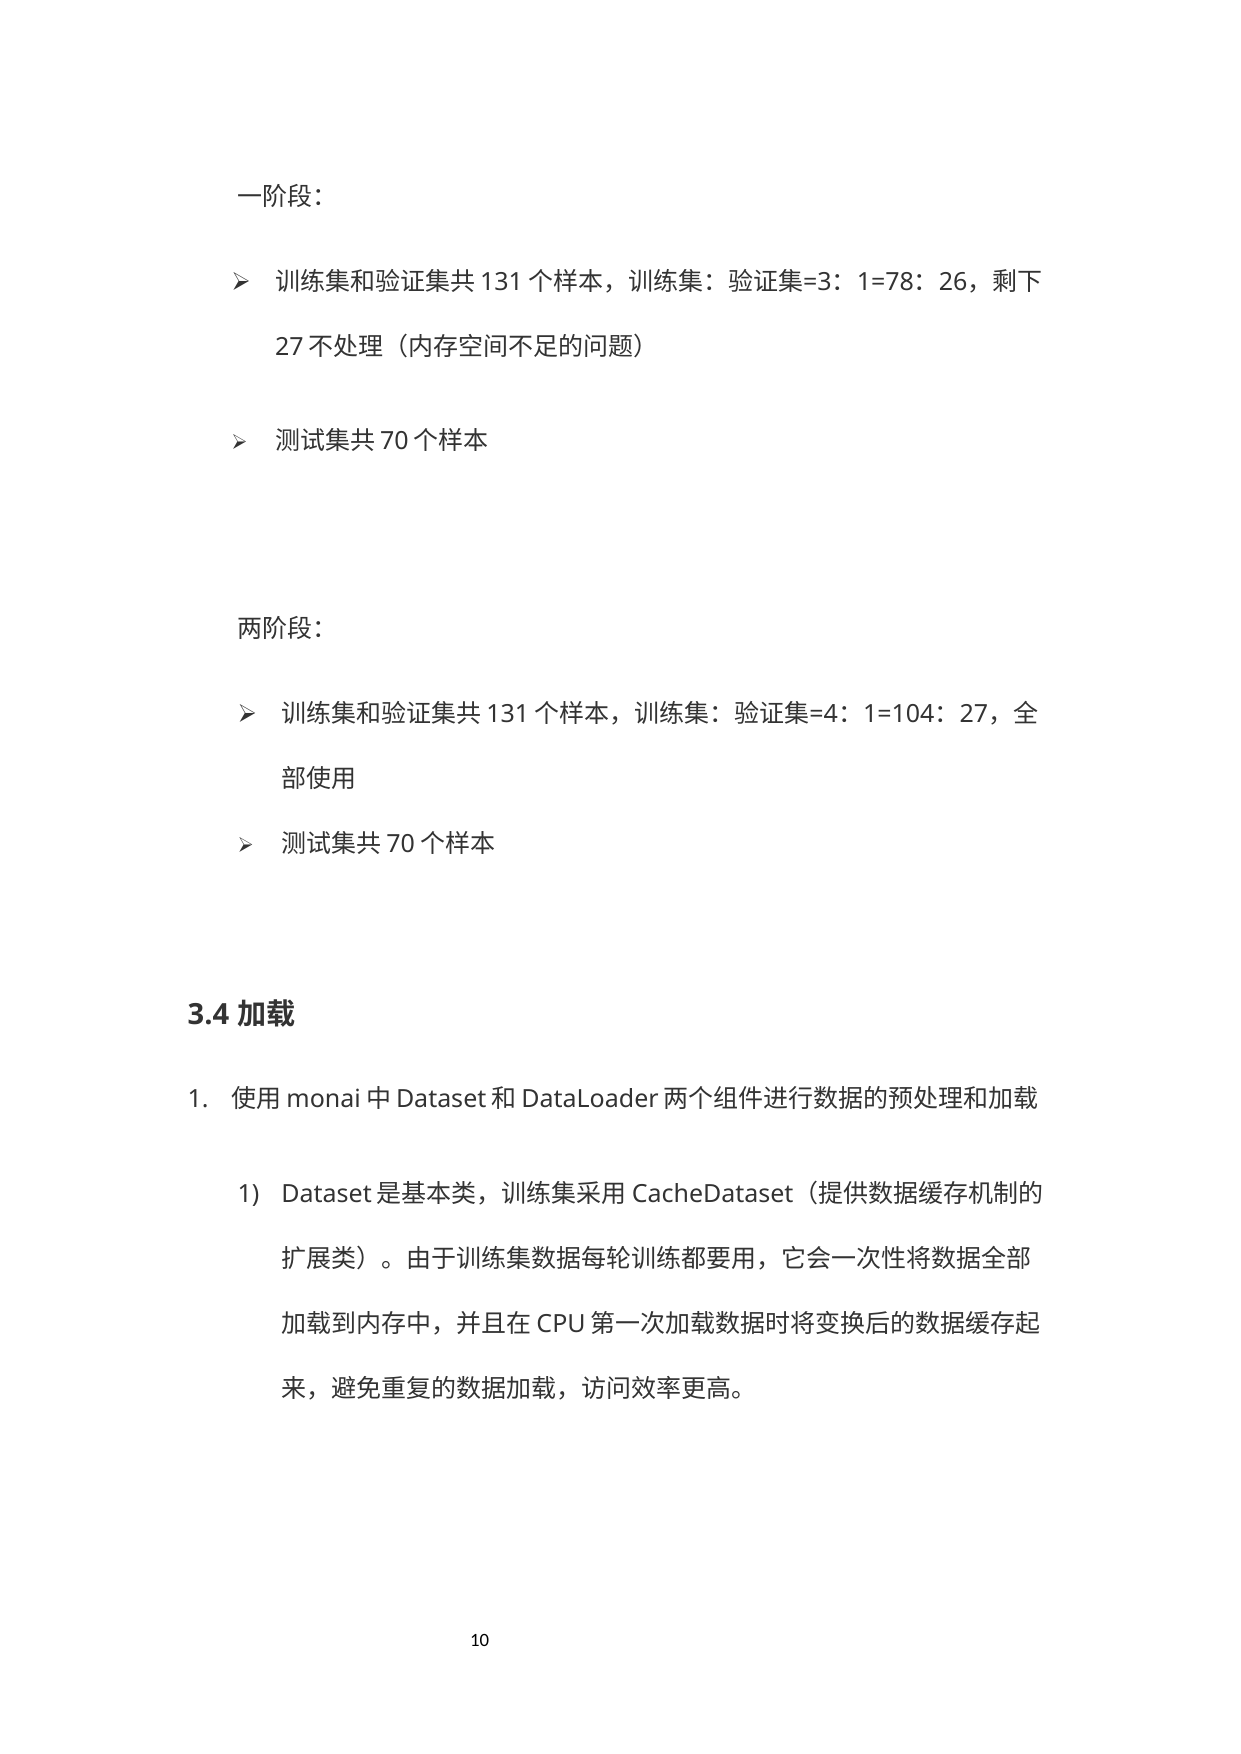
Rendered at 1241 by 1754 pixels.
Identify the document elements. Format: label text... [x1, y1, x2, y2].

list 使用monai中Dataset和DataLoader两个组件进行数据的预处理和加载 [187, 1064, 1053, 1129]
list 测试集共70个样本 [231, 406, 1053, 471]
text 3.4 加载 [187, 979, 1053, 1044]
text 一阶段： [187, 162, 1053, 227]
list Dataset是基本类，训练集采用CacheDataset（提供数据缓存机制的扩展类）。由于训练集数据每轮训练都要用，它会一次性将数据全部加载到内存中，并且在CPU第一次加载数据时将变换后的数据缓存起来，避免重复的数据加载，访问效率更高。 [237, 1159, 1053, 1419]
list 训练集和验证集共131个样本，训练集：验证集=4：1=104：27，全部使用 [237, 679, 1053, 809]
list 测试集共70个样本 [237, 809, 1053, 874]
list 训练集和验证集共131个样本，训练集：验证集=3：1=78：26，剩下27不处理（内存空间不足的问题） [231, 247, 1053, 377]
text 两阶段： [187, 594, 1053, 659]
